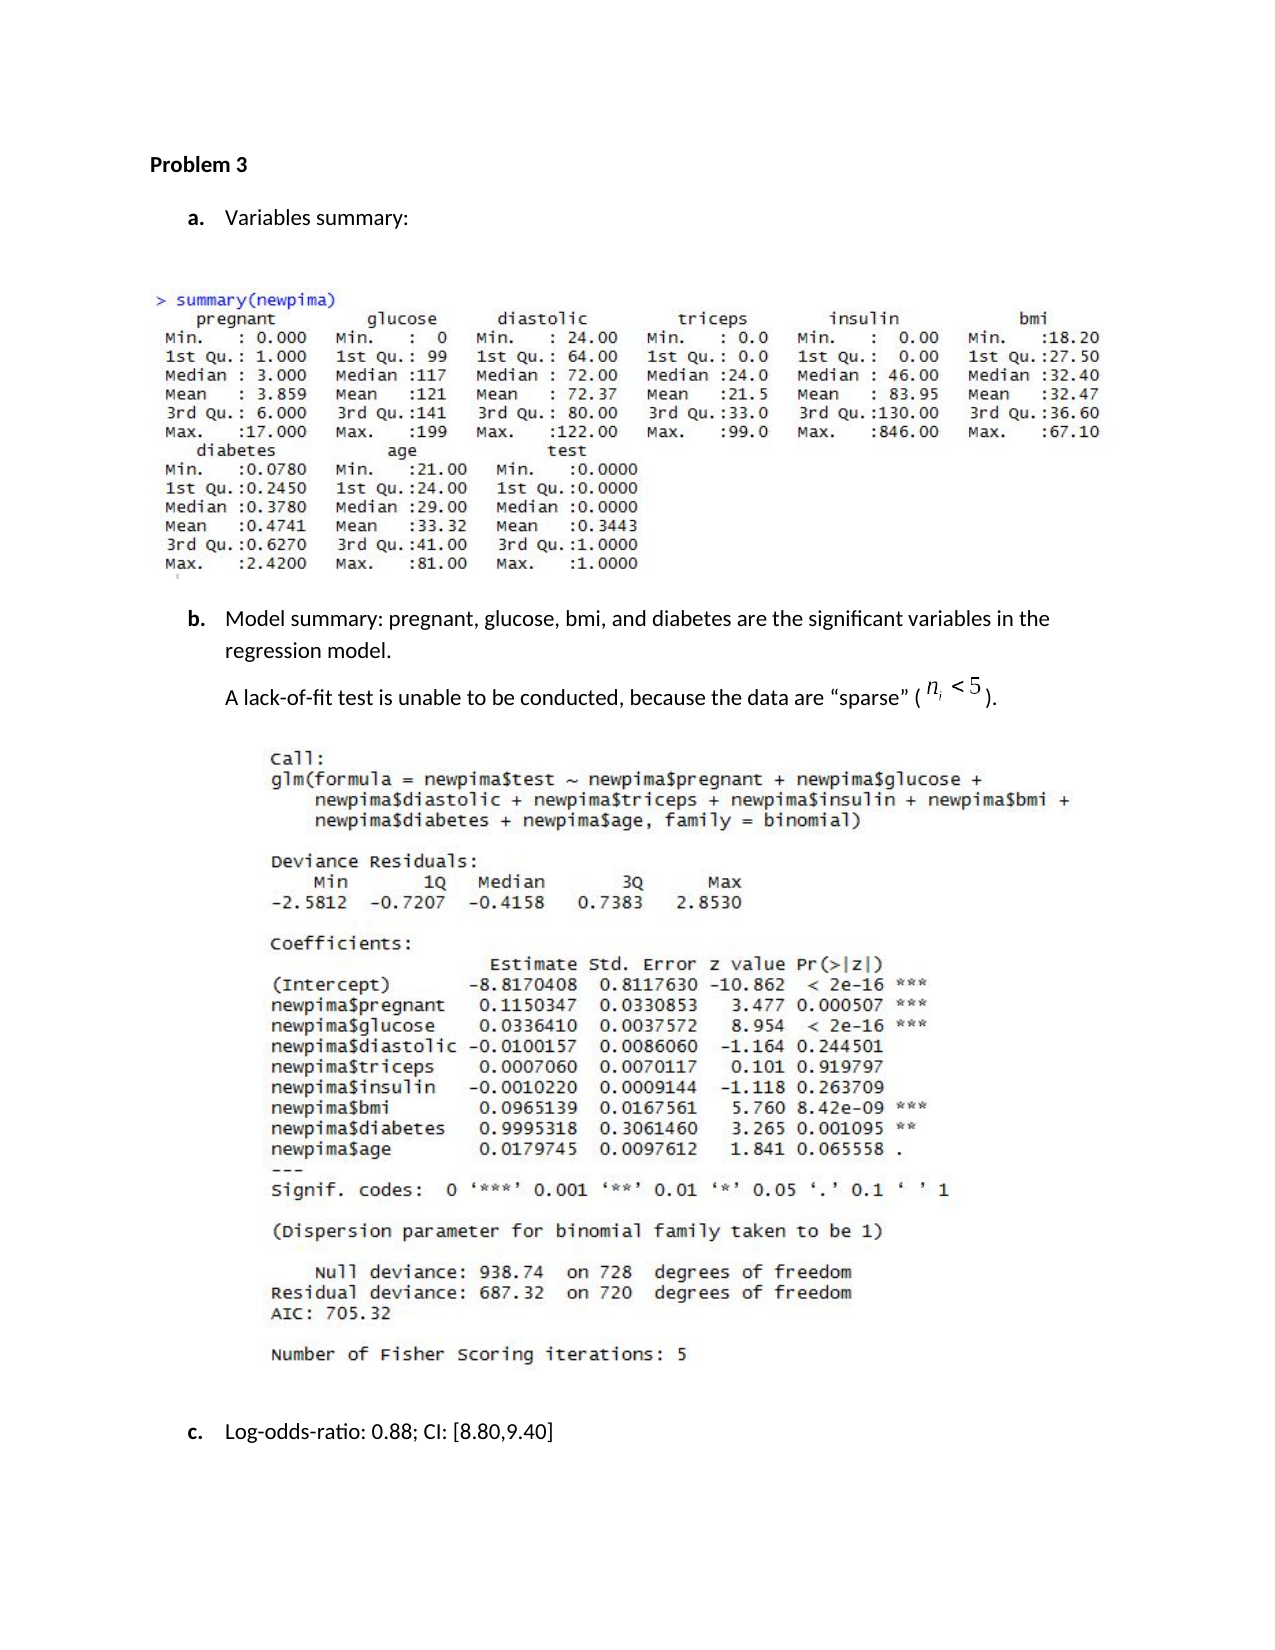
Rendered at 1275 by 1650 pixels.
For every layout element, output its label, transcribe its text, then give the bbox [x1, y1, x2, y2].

list Log-odds-ratio: 0.88; CI: [8.80,9.40] [187, 1417, 1125, 1445]
text Problem 3 [150, 150, 1125, 178]
picture [150, 288, 1116, 579]
list Model summary: pregnant, glucose, bmi, and diabetes are the significant variables in the regression model. [187, 604, 1125, 664]
list A lack-of-fit test is unable to be conducted, because the data are “sparse” (). [225, 668, 1125, 712]
list Variables summary: [187, 203, 1125, 231]
picture [263, 747, 1087, 1381]
